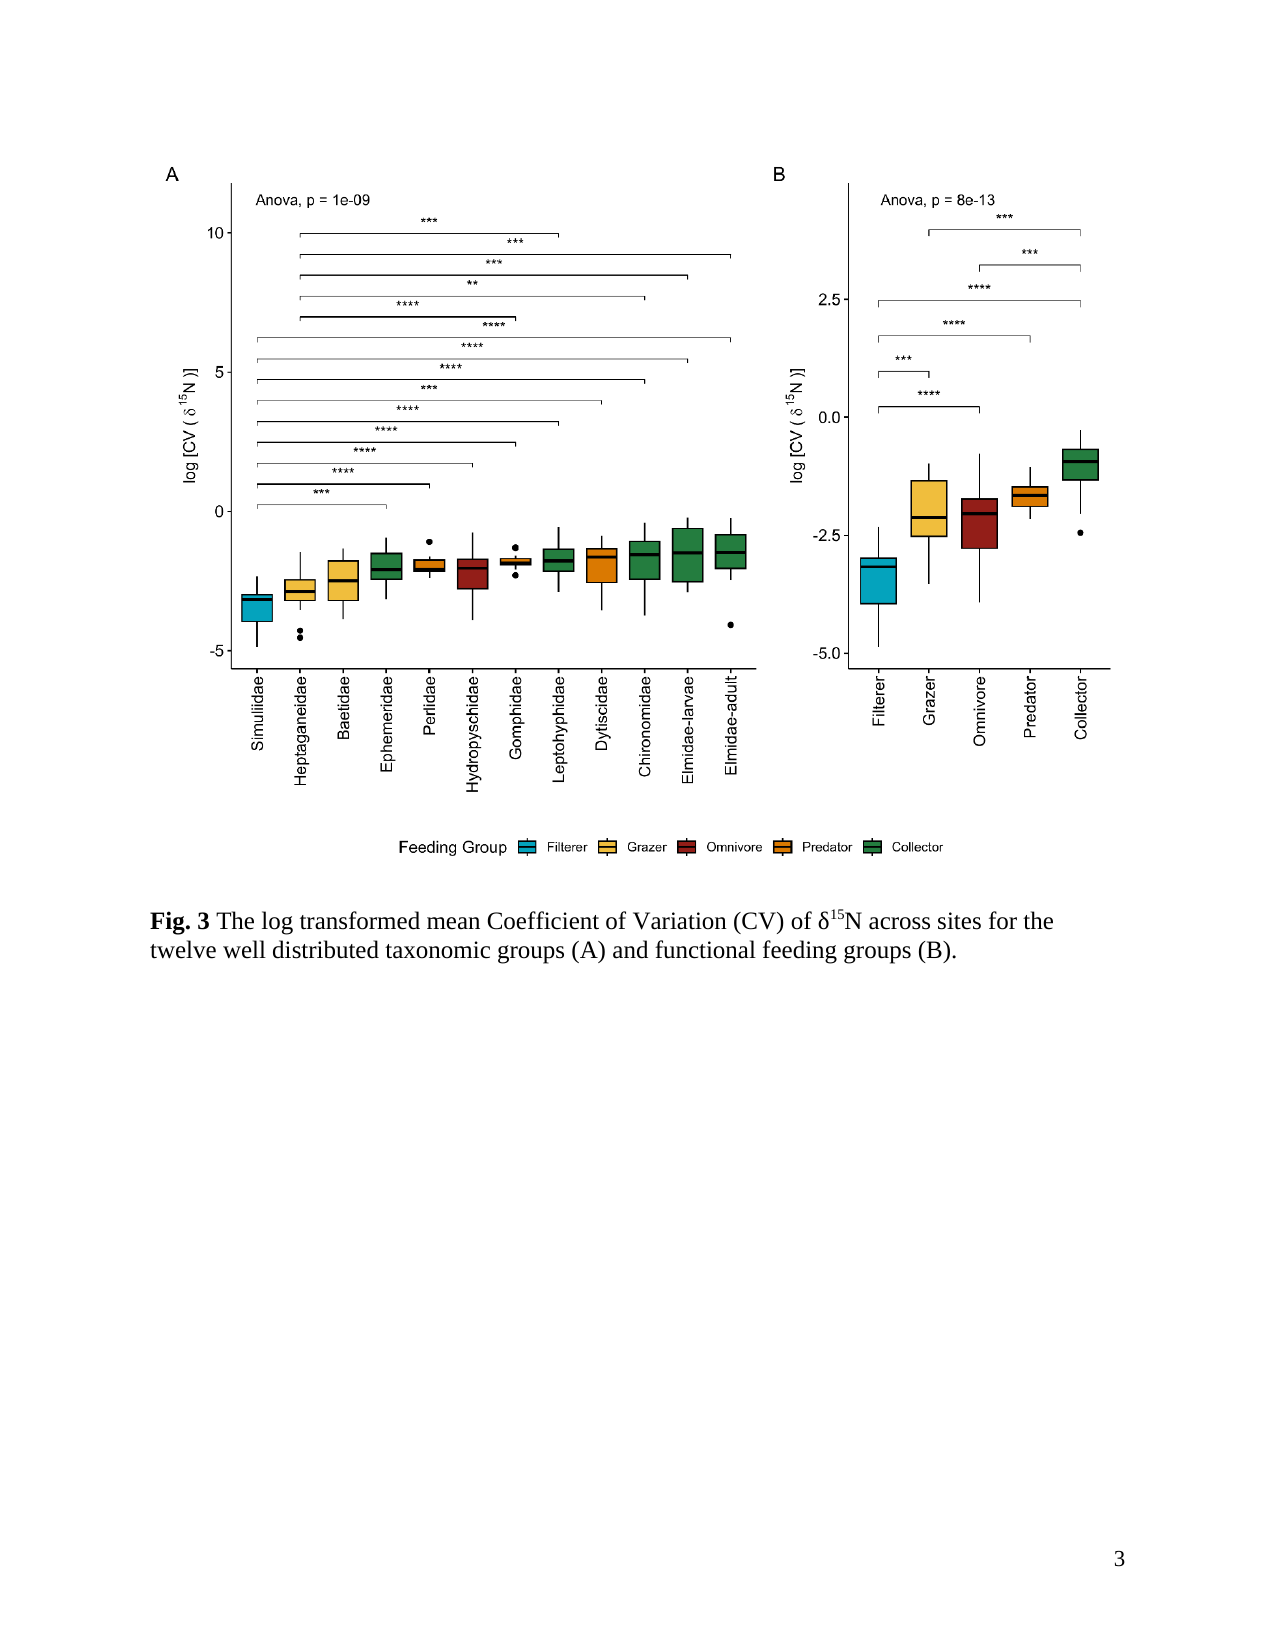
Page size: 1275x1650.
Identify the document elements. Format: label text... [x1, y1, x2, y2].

picture [150, 150, 1125, 882]
text Fig. 3 The log transformed mean Coefficient of Variation (CV) of δ15N across sites for the twelve well distributed taxonomic groups (A) and functional feeding groups (B). [150, 906, 1125, 964]
